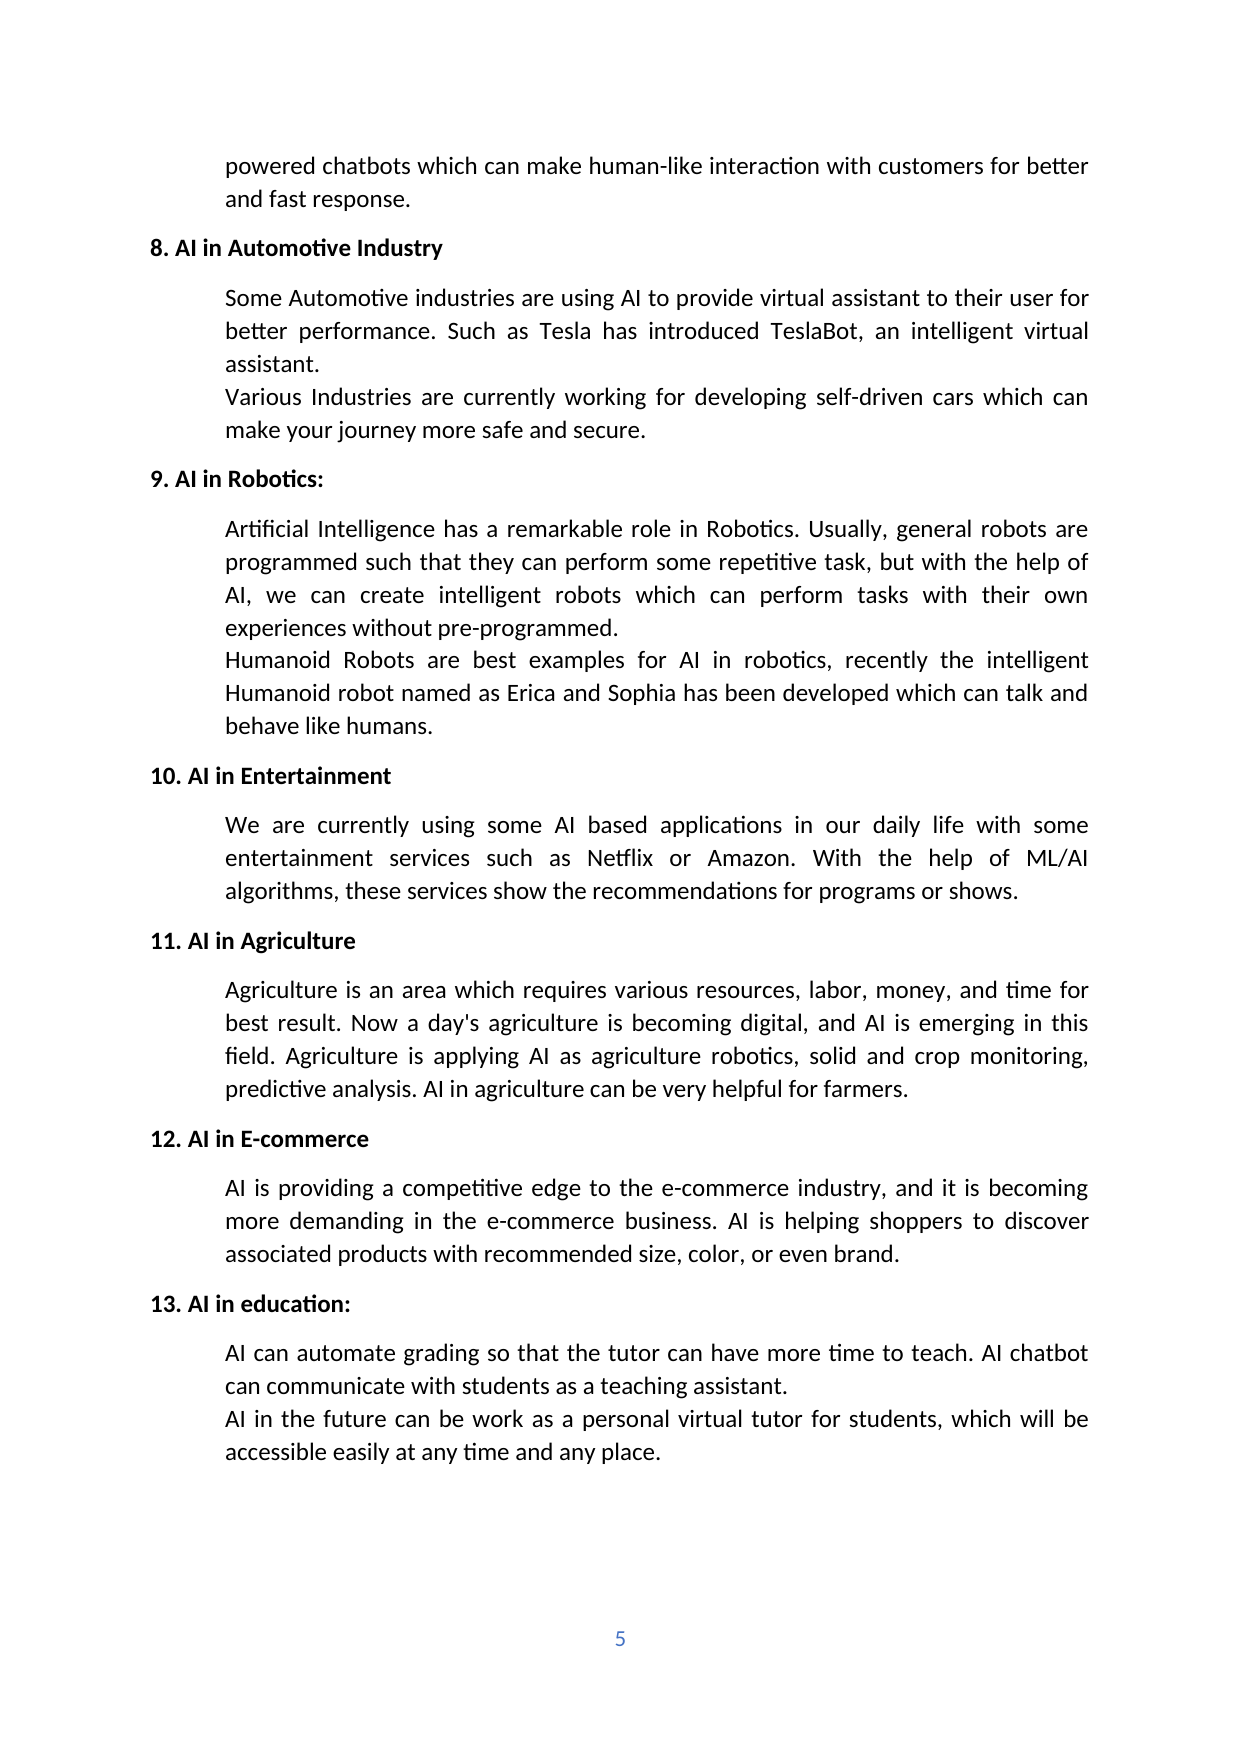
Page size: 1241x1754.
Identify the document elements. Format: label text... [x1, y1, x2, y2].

list Humanoid Robots are best examples for AI in robotics, recently the intelligent Humanoid robot named as Erica and Sophia has been developed which can talk and behave like humans. [225, 644, 1090, 741]
list AI is providing a competitive edge to the e-commerce industry, and it is becoming more demanding in the e-commerce business. AI is helping shoppers to discover associated products with recommended size, color, or even brand. [225, 1172, 1090, 1269]
list AI in the future can be work as a personal virtual tutor for students, which will be accessible easily at any time and any place. [225, 1403, 1090, 1467]
list We are currently using some AI based applications in our daily life with some entertainment services such as Netflix or Amazon. With the help of ML/AI algorithms, these services show the recommendations for programs or shows. [225, 809, 1090, 906]
text 13. AI in education: [150, 1288, 1090, 1318]
text 11. AI in Agriculture [150, 925, 1090, 956]
list AI can automate grading so that the tutor can have more time to teach. AI chatbot can communicate with students as a teaching assistant. [225, 1337, 1090, 1401]
list Various Industries are currently working for developing self-driven cars which can make your journey more safe and secure. [225, 381, 1090, 444]
list Some Automotive industries are using AI to provide virtual assistant to their user for better performance. Such as Tesla has introduced TeslaBot, an intelligent virtual assistant. [225, 282, 1090, 378]
text 9. AI in Robotics: [150, 463, 1090, 494]
text 8. AI in Automotive Industry [150, 232, 1090, 263]
text 10. AI in Entertainment [150, 760, 1090, 791]
list Agriculture is an area which requires various resources, labor, money, and time for best result. Now a day's agriculture is becoming digital, and AI is emerging in this field. Agriculture is applying AI as agriculture robotics, solid and crop monitoring, predictive analysis. AI in agriculture can be very helpful for farmers. [225, 974, 1090, 1104]
text 12. AI in E-commerce [150, 1123, 1090, 1153]
